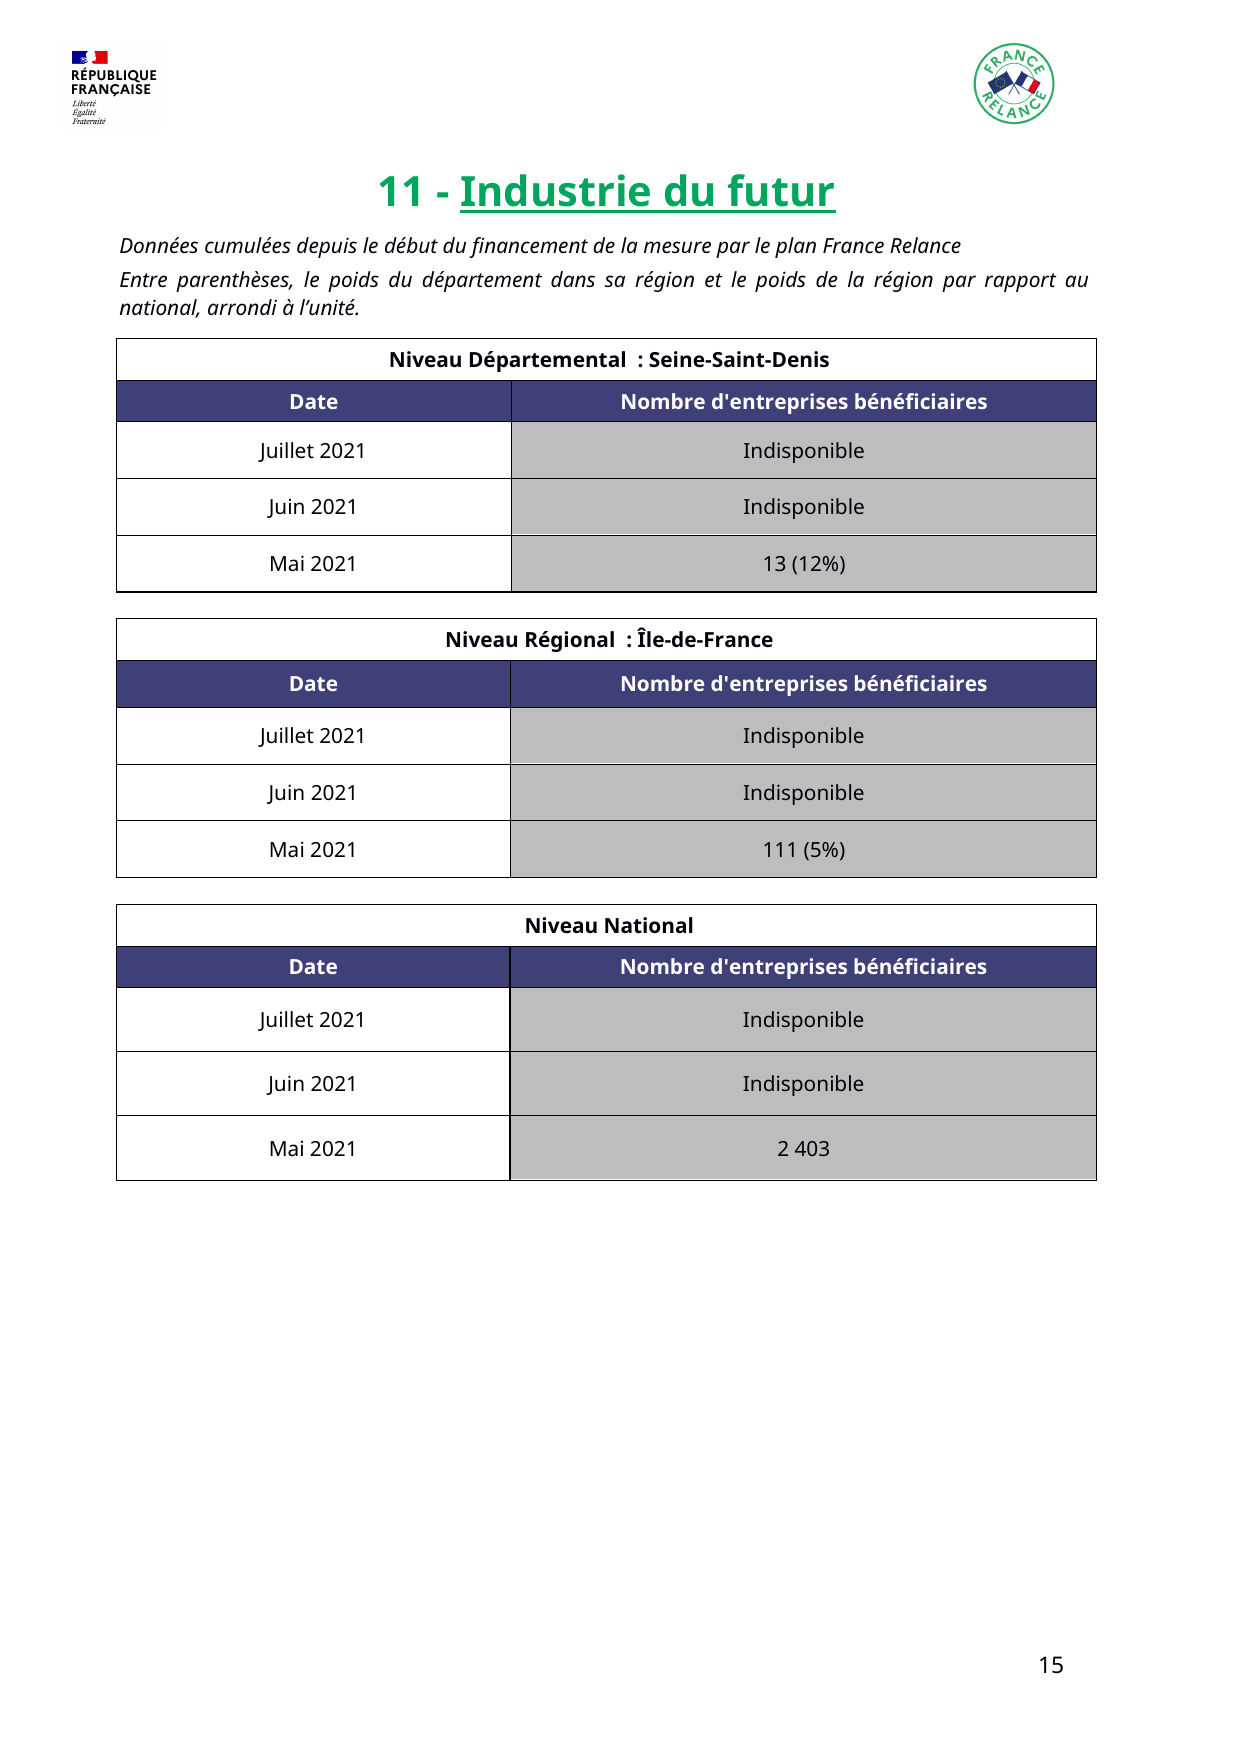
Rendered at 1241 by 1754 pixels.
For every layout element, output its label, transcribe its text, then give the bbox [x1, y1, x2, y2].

table_cell Date [117, 947, 509, 987]
table_cell Date [117, 381, 511, 421]
table_cell Indisponible [512, 479, 1096, 534]
table_cell Juillet 2021 [117, 988, 509, 1051]
table_cell Indisponible [511, 988, 1096, 1051]
table_cell Juin 2021 [117, 765, 510, 820]
table_cell Nombre d'entreprises bénéficiaires [512, 381, 1096, 421]
table_cell Nombre d'entreprises bénéficiaires [511, 947, 1096, 987]
table_cell Indisponible [511, 1052, 1096, 1115]
table_cell Indisponible [511, 708, 1096, 763]
table_cell 111 (5%) [511, 821, 1096, 877]
picture [60, 39, 164, 133]
table_cell Indisponible [512, 422, 1096, 478]
picture [935, 31, 1082, 126]
table_cell Juin 2021 [117, 1052, 509, 1115]
table_header Niveau National [117, 905, 1096, 946]
table_cell Juin 2021 [117, 479, 511, 534]
table_cell Juillet 2021 [117, 422, 511, 478]
table_cell Mai 2021 [117, 821, 510, 877]
table_cell Juillet 2021 [117, 708, 510, 763]
text Entre parenthèses, le poids du département dans sa région et le poids de la région par rapport au national, arrondi à l’unité. [119, 265, 1094, 322]
table_cell 2 403 [511, 1116, 1096, 1179]
table_cell Mai 2021 [117, 1116, 509, 1179]
table_cell Mai 2021 [117, 536, 511, 591]
text Données cumulées depuis le début du financement de la mesure par le plan France Relance [119, 231, 1094, 260]
table_header Niveau Départemental : Seine-Saint-Denis [117, 339, 1096, 380]
table_header Niveau Régional : Île-de-France [117, 619, 1096, 660]
subtitle 11 - Industrie du futur [119, 162, 1094, 219]
table_cell 13 (12%) [512, 536, 1096, 591]
table_cell Indisponible [511, 765, 1096, 820]
table_cell Nombre d'entreprises bénéficiaires [511, 661, 1096, 707]
table_cell Date [117, 661, 510, 707]
